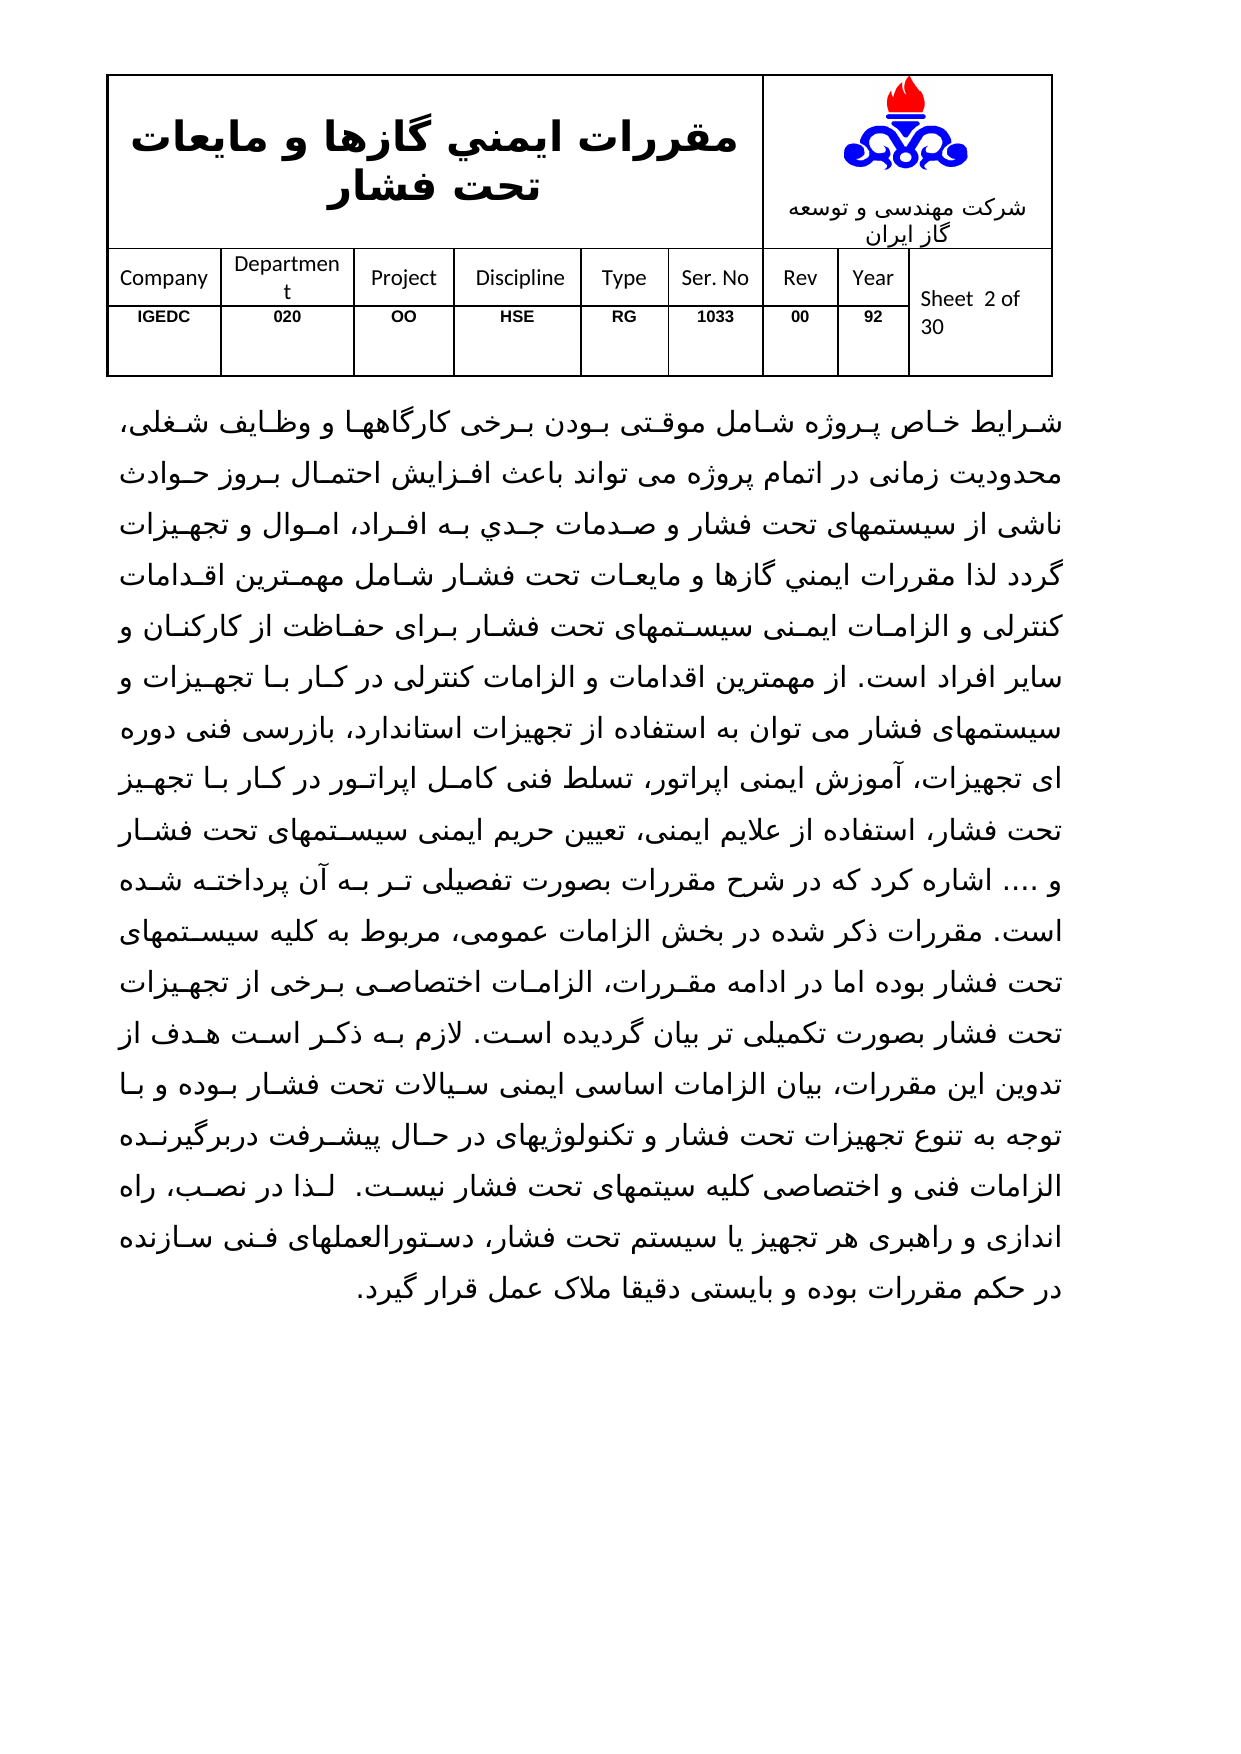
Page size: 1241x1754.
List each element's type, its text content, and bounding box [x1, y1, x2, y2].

picture [831, 76, 984, 170]
